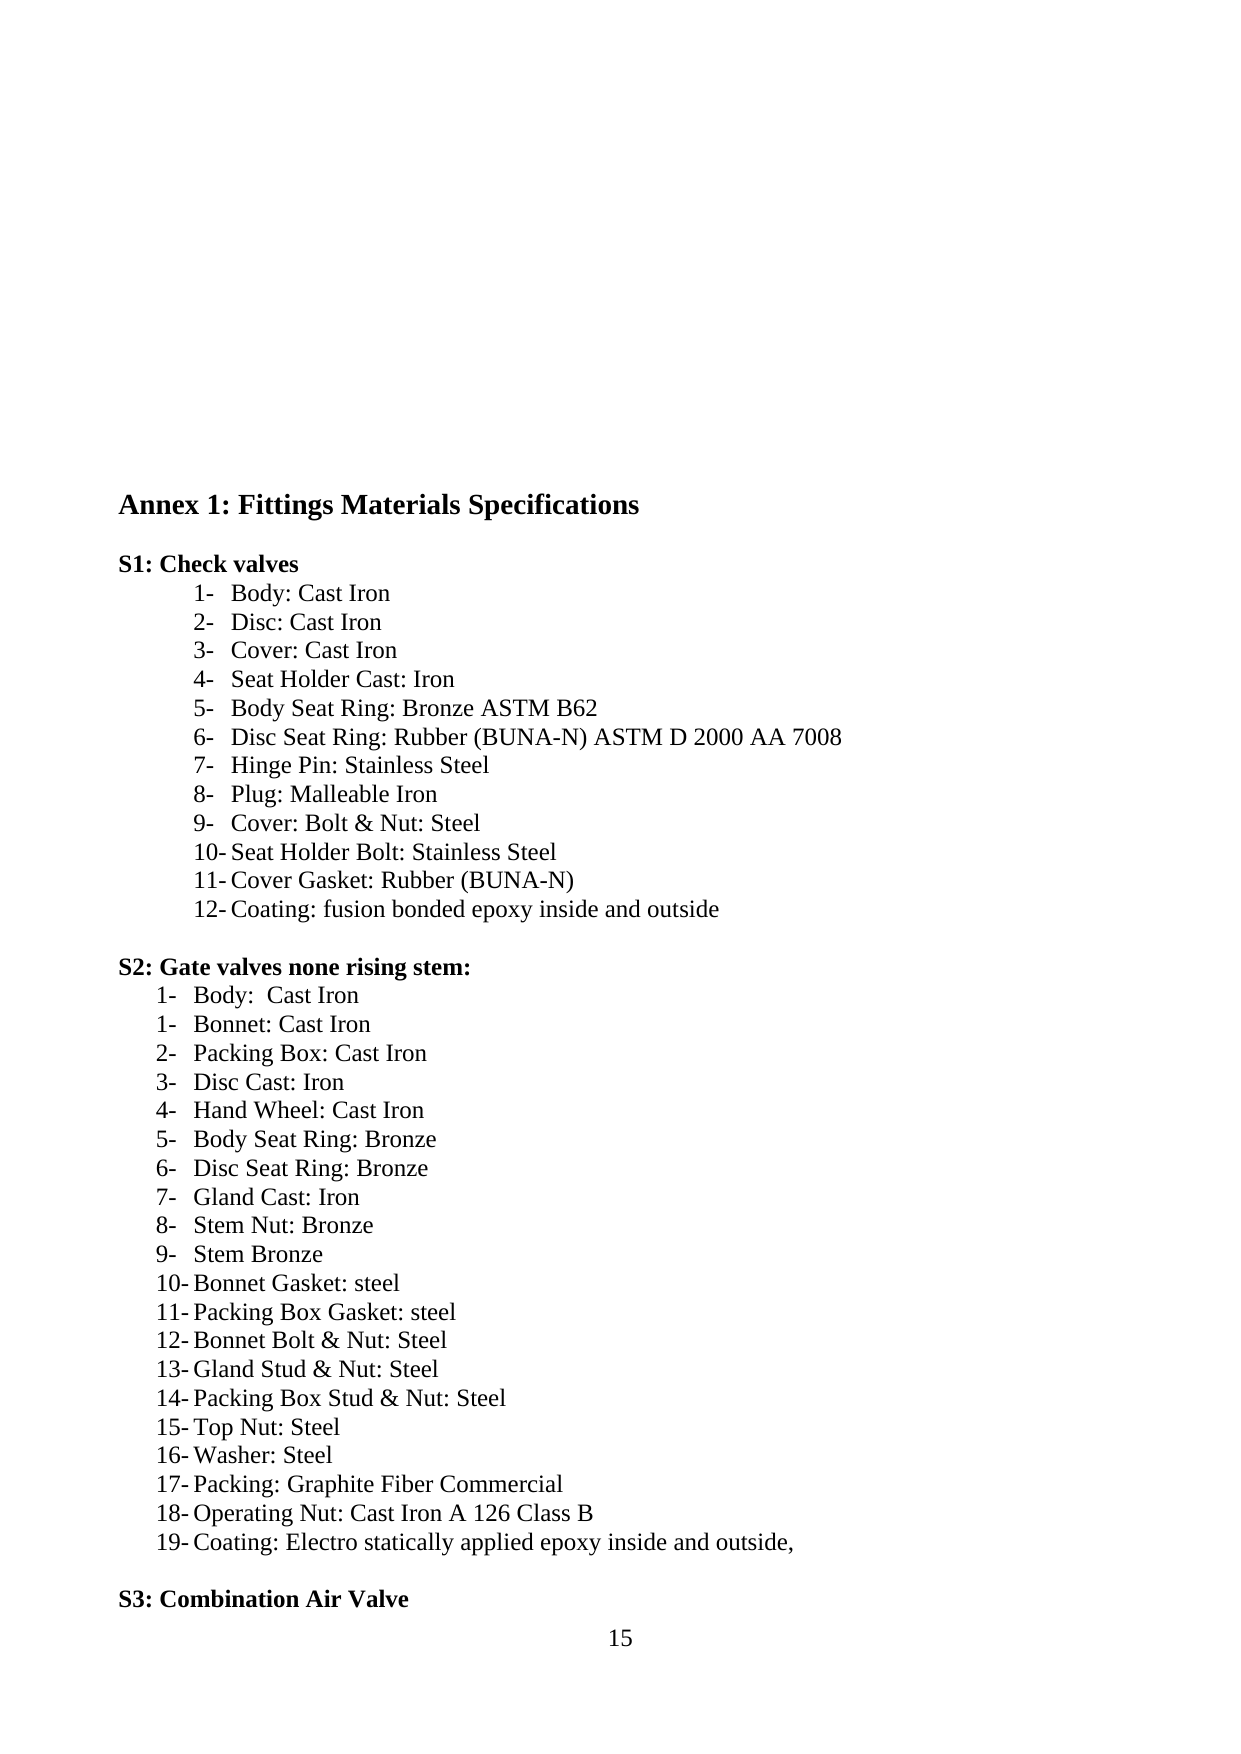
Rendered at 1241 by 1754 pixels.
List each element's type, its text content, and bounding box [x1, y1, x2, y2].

list Washer: Steel [156, 1441, 1122, 1469]
list Packing Box Gasket: steel [156, 1297, 1122, 1326]
list Seat Holder Cast: Iron [193, 664, 1122, 693]
text S1: Check valves [118, 549, 1122, 578]
list Bonnet Gasket: steel [156, 1268, 1122, 1297]
list Body: Cast Iron [156, 981, 1122, 1009]
list Stem Nut: Bronze [156, 1211, 1122, 1239]
list Disc Cast: Iron [156, 1067, 1122, 1096]
list Gland Cast: Iron [156, 1182, 1122, 1211]
list Body: Cast Iron [193, 578, 1122, 607]
list Packing Box Stud & Nut: Steel [156, 1383, 1122, 1412]
list Cover Gasket: Rubber (BUNA-N) [193, 866, 1122, 894]
list Cover: Cast Iron [193, 636, 1122, 664]
list Coating: fusion bonded epoxy inside and outside [193, 894, 1122, 923]
list Packing: Graphite Fiber Commercial [156, 1469, 1122, 1498]
list Disc Seat Ring: Bronze [156, 1153, 1122, 1182]
list Stem Bronze [156, 1239, 1122, 1268]
list Disc: Cast Iron [193, 607, 1122, 636]
list Bonnet: Cast Iron [156, 1009, 1122, 1038]
list Plug: Malleable Iron [193, 779, 1122, 808]
list Body Seat Ring: Bronze [156, 1124, 1122, 1153]
list Hinge Pin: Stainless Steel [193, 751, 1122, 779]
list Seat Holder Bolt: Stainless Steel [193, 837, 1122, 866]
list Coating: Electro statically applied epoxy inside and outside, [156, 1527, 1122, 1556]
list Gland Stud & Nut: Steel [156, 1354, 1122, 1383]
text S2: Gate valves none rising stem: [118, 952, 1122, 981]
text Annex 1: Fittings Materials Specifications [118, 487, 1122, 521]
list Cover: Bolt & Nut: Steel [193, 808, 1122, 837]
list Top Nut: Steel [156, 1412, 1122, 1441]
list Body Seat Ring: Bronze ASTM B62 [193, 693, 1122, 722]
list Hand Wheel: Cast Iron [156, 1096, 1122, 1124]
list Bonnet Bolt & Nut: Steel [156, 1326, 1122, 1354]
list Disc Seat Ring: Rubber (BUNA-N) ASTM D 2000 AA 7008 [193, 722, 1122, 751]
list Packing Box: Cast Iron [156, 1038, 1122, 1067]
list Operating Nut: Cast Iron A 126 Class B [156, 1498, 1122, 1527]
text S3: Combination Air Valve [118, 1584, 1122, 1613]
